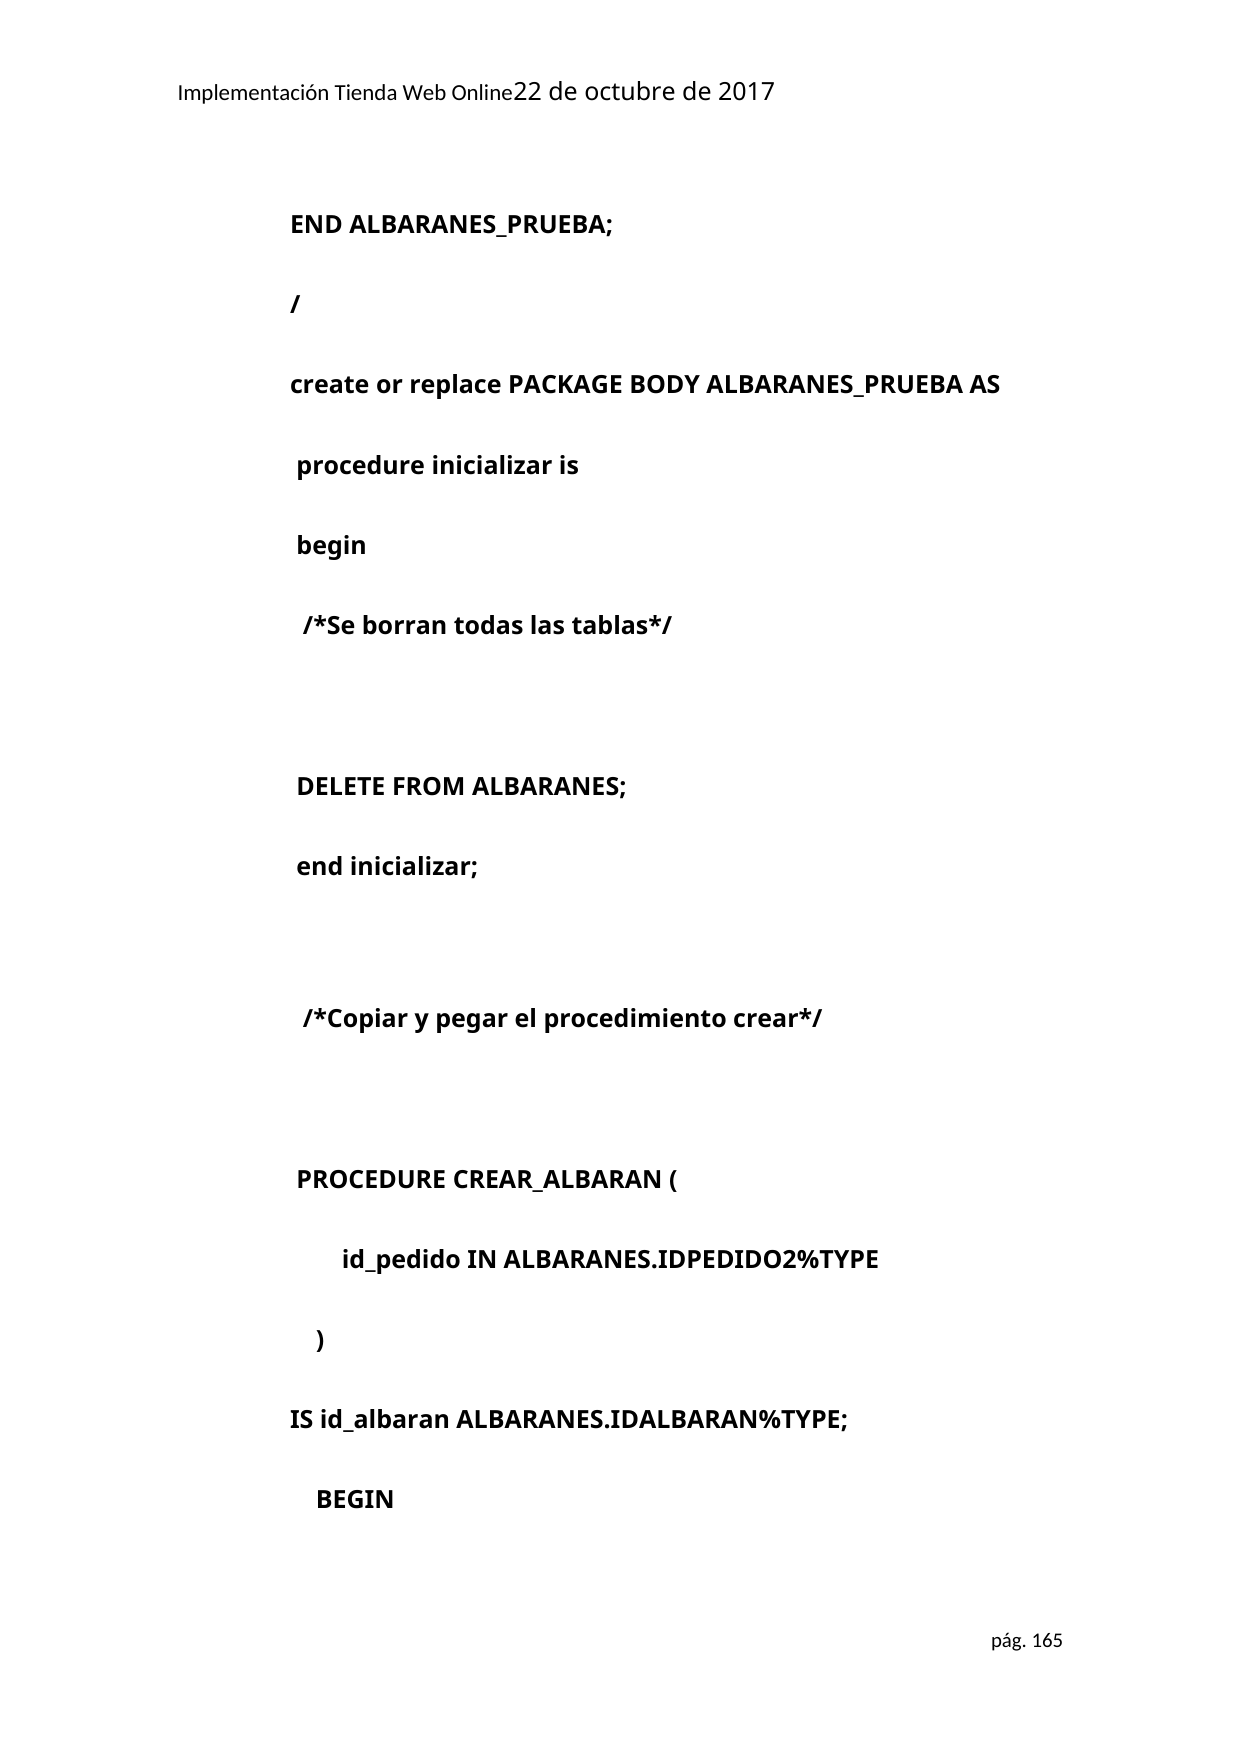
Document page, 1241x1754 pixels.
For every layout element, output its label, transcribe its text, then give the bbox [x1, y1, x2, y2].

text IS id_albaran ALBARANES.IDALBARAN%TYPE; [290, 1402, 1063, 1436]
text END ALBARANES_PRUEBA; [290, 207, 1063, 241]
text id_pedido IN ALBARANES.IDPEDIDO2%TYPE [290, 1242, 1063, 1276]
text begin [290, 528, 1063, 562]
text DELETE FROM ALBARANES; [290, 768, 1063, 802]
text ) [290, 1322, 1063, 1356]
text procedure inicializar is [290, 447, 1063, 481]
text create or replace PACKAGE BODY ALBARANES_PRUEBA AS [290, 367, 1063, 401]
text / [290, 287, 1063, 321]
text end inicializar; [290, 848, 1063, 882]
text PROCEDURE CREAR_ALBARAN ( [290, 1161, 1063, 1195]
text /*Se borran todas las tablas*/ [290, 608, 1063, 642]
text BEGIN [290, 1482, 1063, 1516]
text /*Copiar y pegar el procedimiento crear*/ [290, 1001, 1063, 1035]
